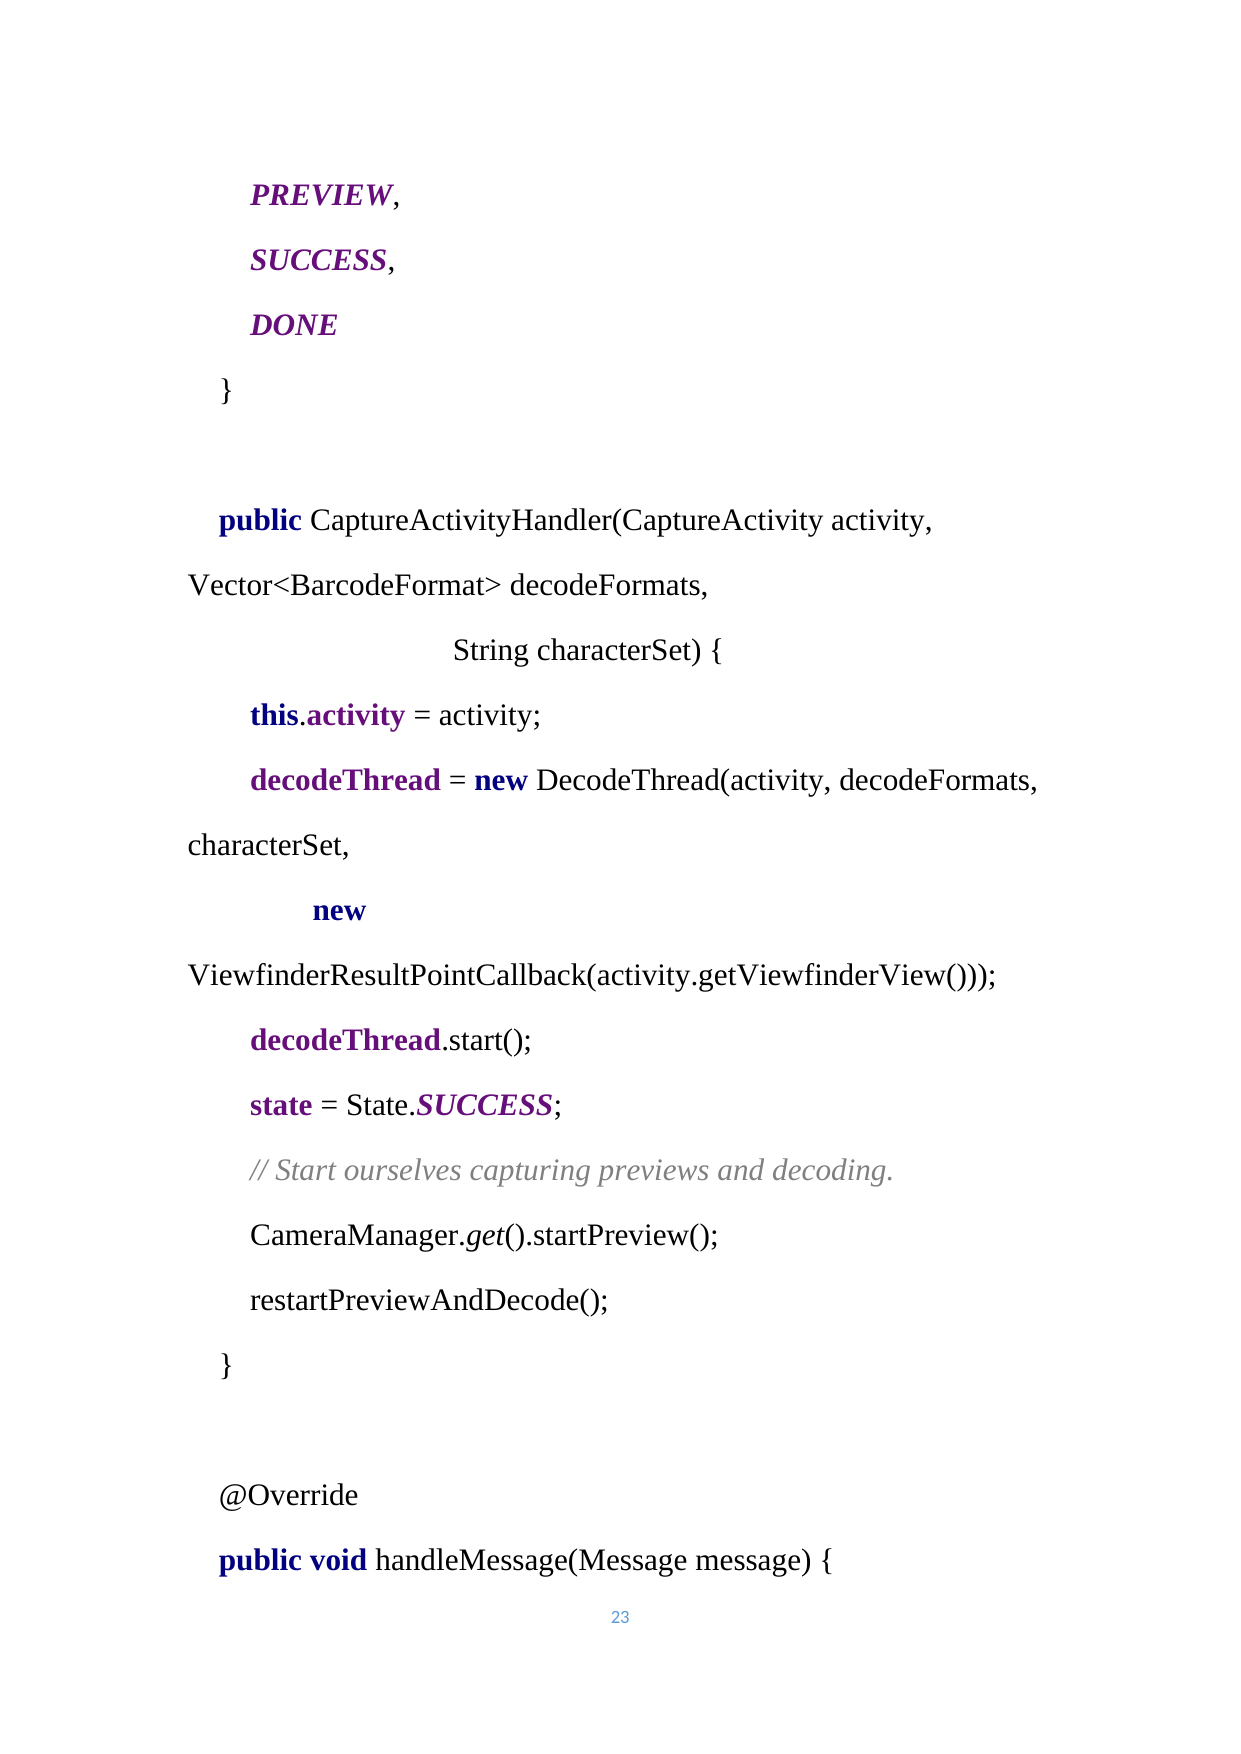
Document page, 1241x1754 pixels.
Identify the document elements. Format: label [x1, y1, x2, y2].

text [187, 162, 1053, 1592]
